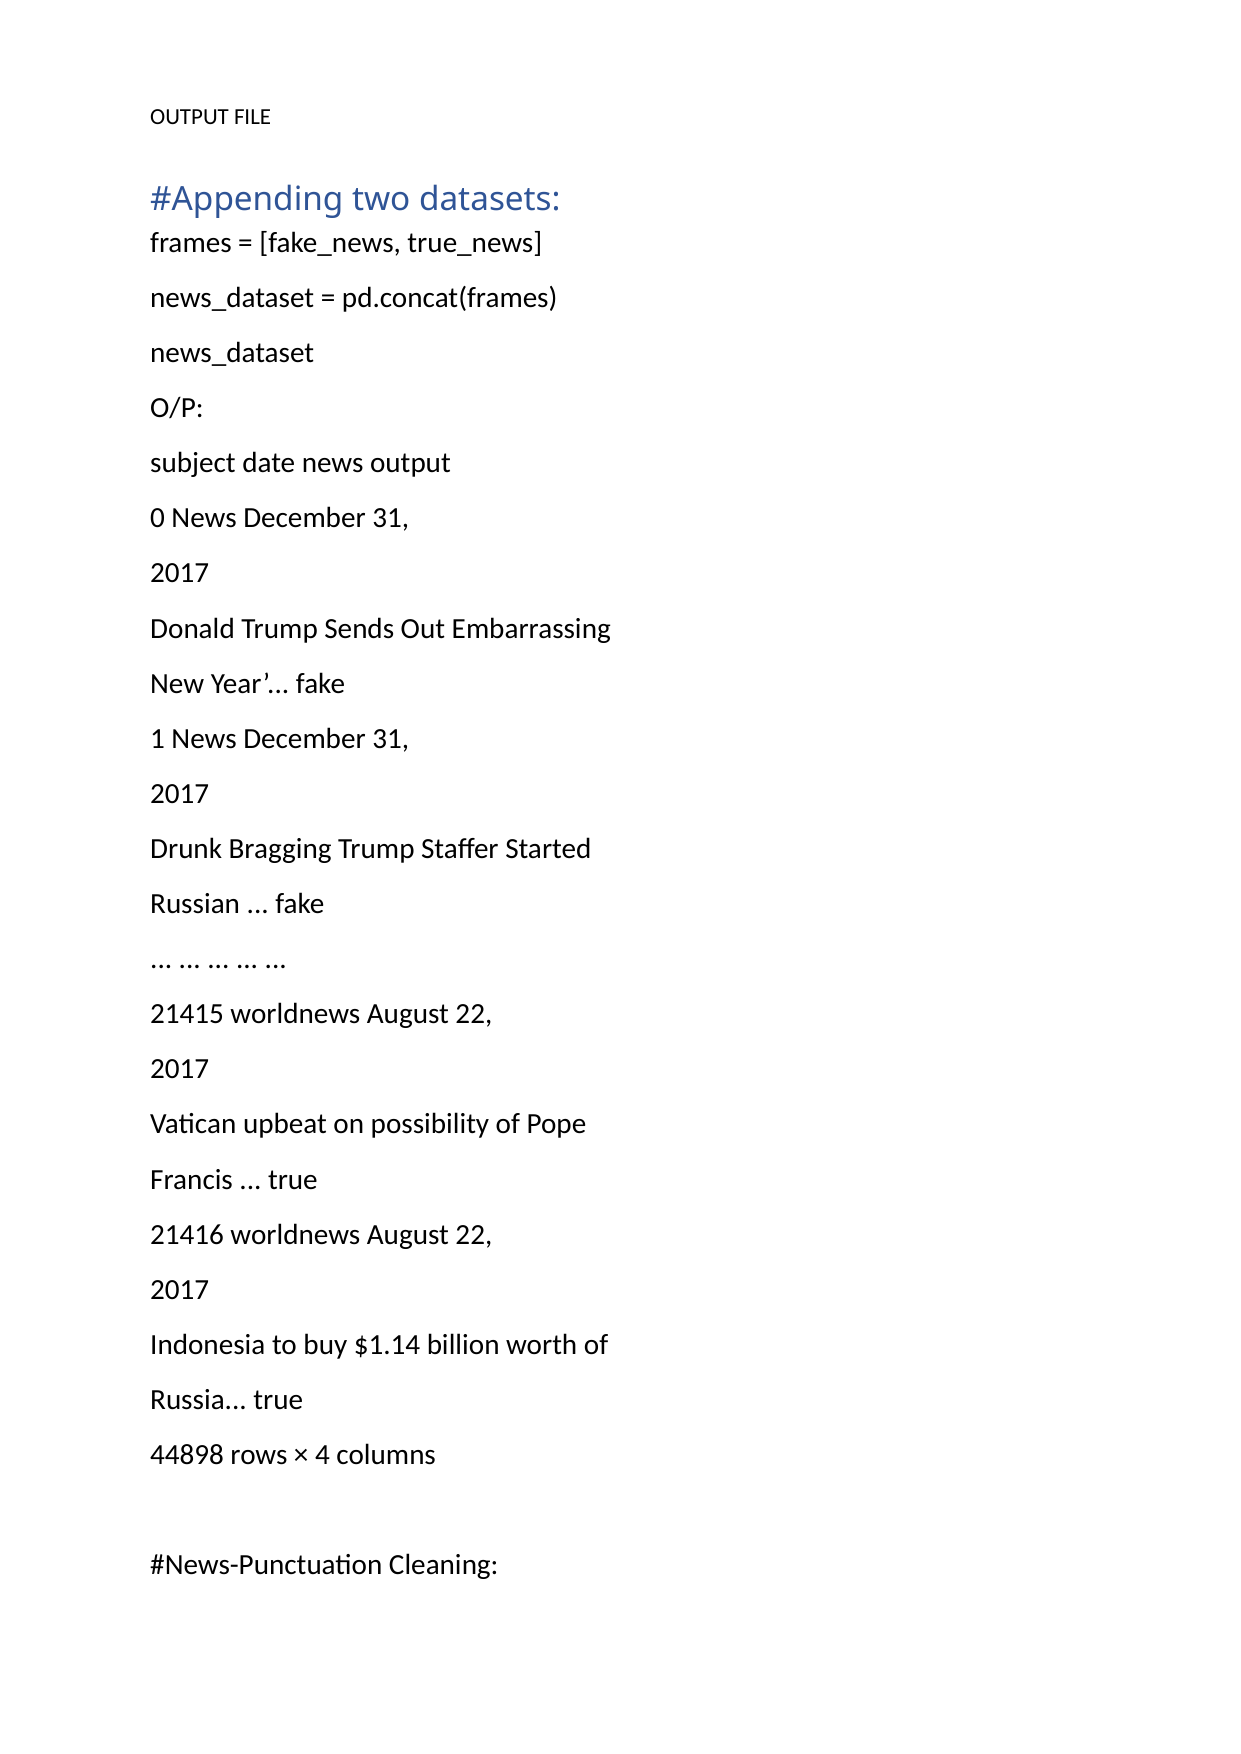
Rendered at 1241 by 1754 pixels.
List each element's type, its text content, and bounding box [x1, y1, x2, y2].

subtitle #Appending two datasets: [150, 175, 1090, 220]
text Donald Trump Sends Out Embarrassing [150, 610, 1090, 645]
text 2017 [150, 775, 1090, 811]
text Vatican upbeat on possibility of Pope [150, 1106, 1090, 1141]
text Russian ... fake [150, 885, 1090, 921]
text 2017 [150, 554, 1090, 590]
text frames = [fake_news, true_news] [150, 224, 1090, 259]
text 1 News December 31, [150, 720, 1090, 756]
text Drunk Bragging Trump Staffer Started [150, 830, 1090, 866]
text #News-Punctuation Cleaning: [150, 1546, 1090, 1582]
text 21416 worldnews August 22, [150, 1216, 1090, 1251]
text O/P: [150, 389, 1090, 425]
text Francis ... true [150, 1161, 1090, 1196]
text ... ... ... ... ... [150, 940, 1090, 976]
text Russia... true [150, 1381, 1090, 1417]
text news_dataset = pd.concat(frames) [150, 279, 1090, 315]
text 44898 rows × 4 columns [150, 1436, 1090, 1472]
text subject date news output [150, 444, 1090, 480]
text New Year’... fake [150, 665, 1090, 700]
text 21415 worldnews August 22, [150, 995, 1090, 1031]
text 2017 [150, 1271, 1090, 1307]
text Indonesia to buy $1.14 billion worth of [150, 1326, 1090, 1362]
text 2017 [150, 1051, 1090, 1086]
text news_dataset [150, 334, 1090, 370]
text 0 News December 31, [150, 499, 1090, 535]
